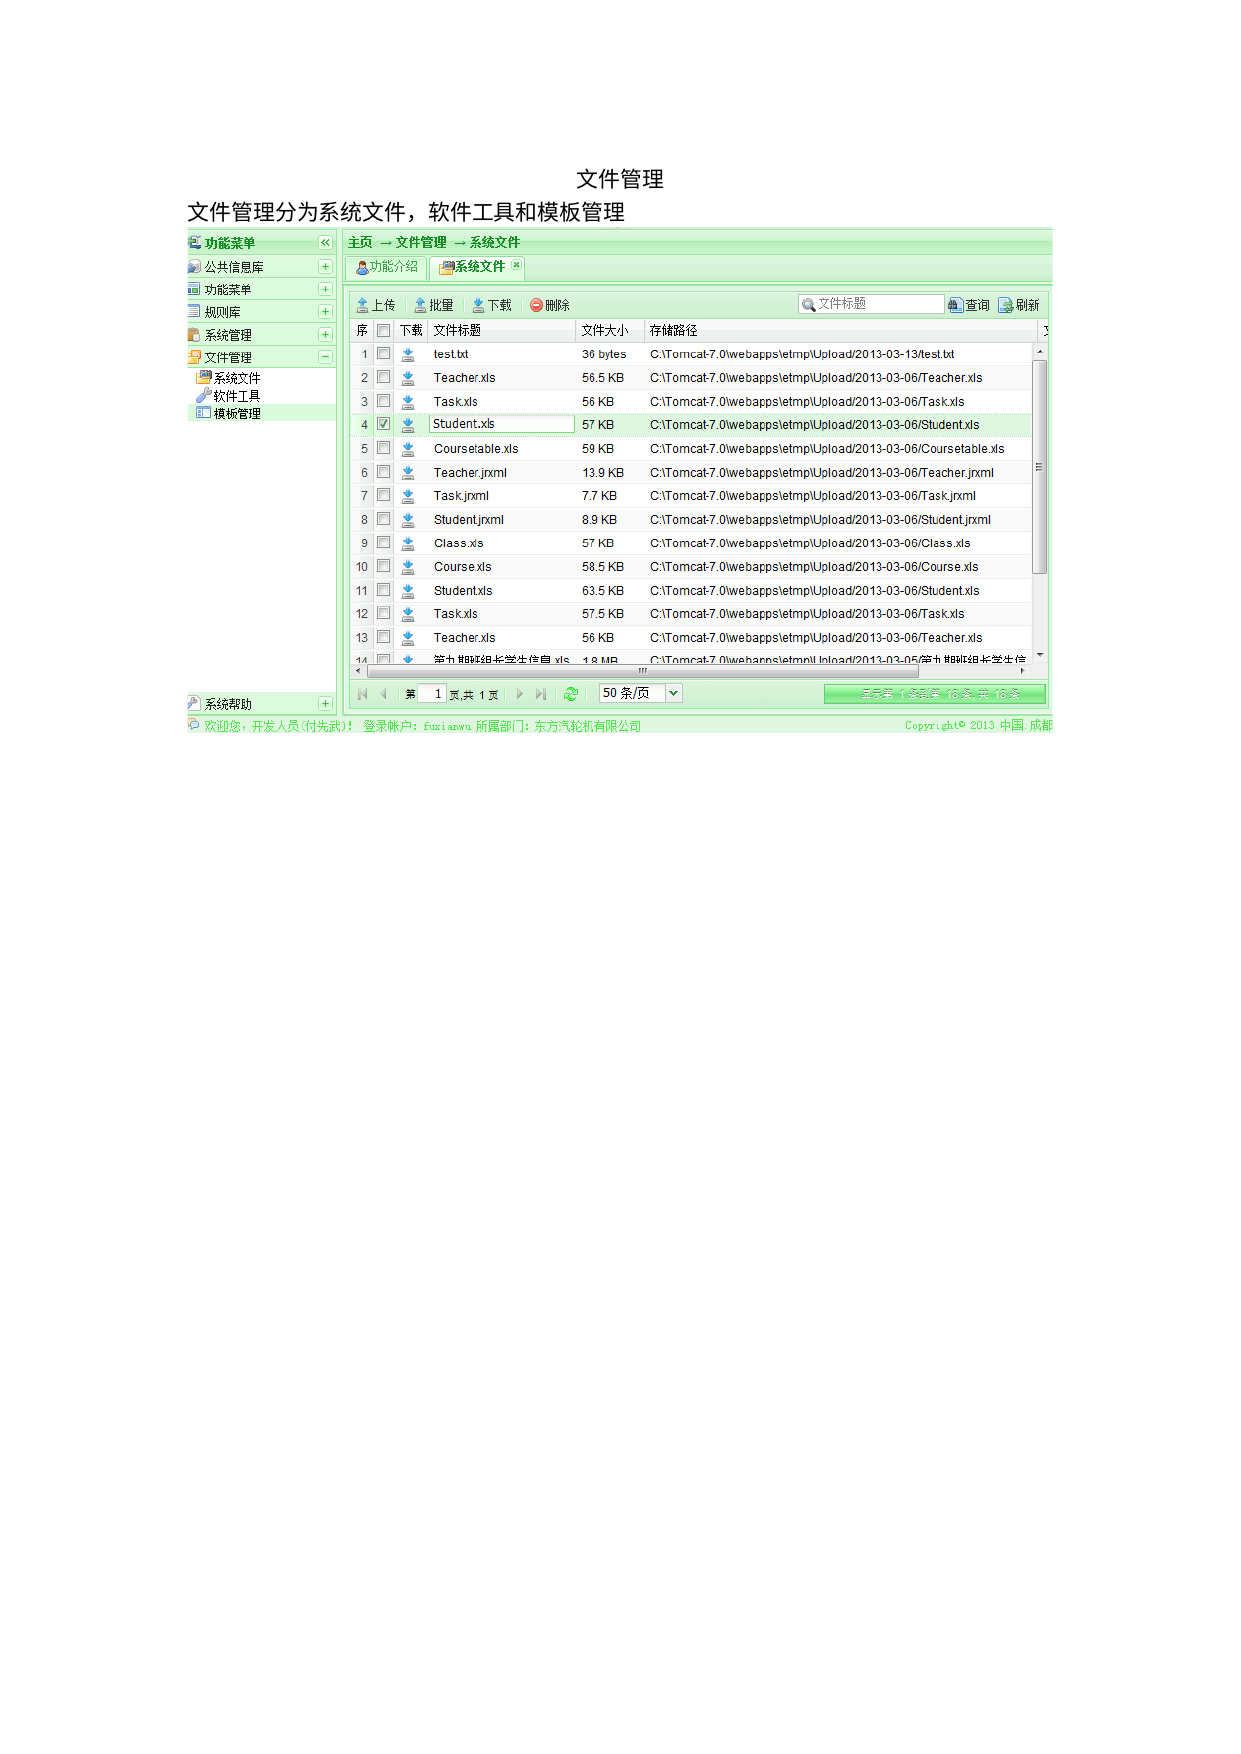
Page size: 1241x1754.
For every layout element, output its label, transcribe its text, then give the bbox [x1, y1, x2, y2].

text 文件管理分为系统文件，软件工具和模板管理 [187, 194, 1053, 227]
text 文件管理 [187, 162, 1053, 194]
picture [187, 227, 1053, 733]
